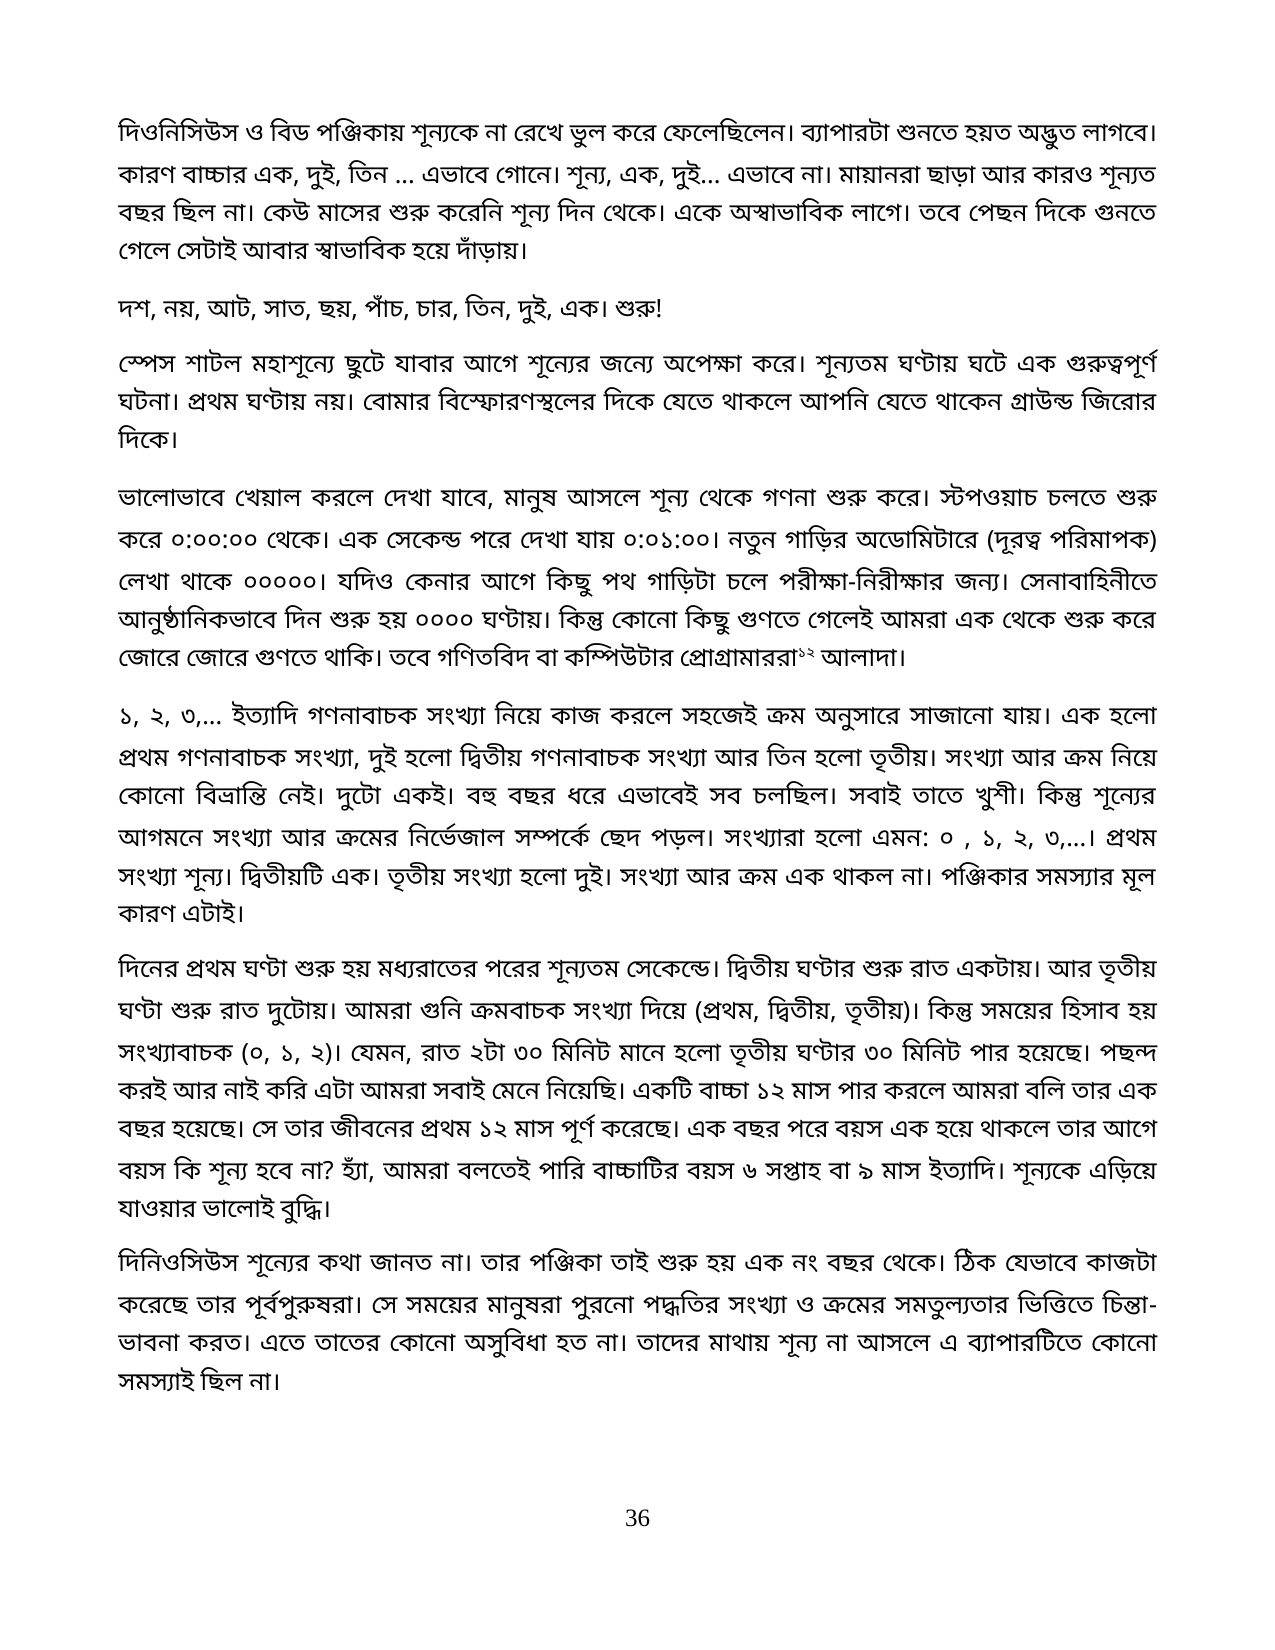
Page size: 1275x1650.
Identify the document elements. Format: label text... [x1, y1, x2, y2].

text দিওনিসিউস ও বিড পঞ্জিকায় শূন্যকে না রেখে ভুল করে ফেলেছিলেন। ব্যাপারটা শুনতে হয়ত অদ্ভুত লাগবে। কারণ বাচ্চার এক, দুই, তিন ... এভাবে গোনে। শূন্য, এক, দুই... এভাবে না। মায়ানরা ছাড়া আর কারও শূন্যত বছর ছিল না। কেউ মাসের শুরু করেনি শূন্য দিন থেকে। একে অস্বাভাবিক লাগে। তবে পেছন দিকে গুনতে গেলে সেটাই আবার স্বাভাবিক হয়ে দাঁড়ায়। [118, 118, 1157, 269]
text ১, ২, ৩,... ইত্যাদি গণনাবাচক সংখ্যা নিয়ে কাজ করলে সহজেই ক্রম অনুসারে সাজানো যায়। এক হলো প্রথম গণনাবাচক সংখ্যা, দুই হলো দ্বিতীয় গণনাবাচক সংখ্যা আর তিন হলো তৃতীয়। সংখ্যা আর ক্রম নিয়ে কোনো বিভ্রান্তি নেই। দুটো একই। বহু বছর ধরে এভাবেই সব চলছিল। সবাই তাতে খুশী। কিন্তু শূন্যের আগমনে সংখ্যা আর ক্রমের নির্ভেজাল সম্পর্কে ছেদ পড়ল। সংখ্যারা হলো এমন: ০ , ১, ২, ৩,...। প্রথম সংখ্যা শূন্য। দ্বিতীয়টি এক। তৃতীয় সংখ্যা হলো দুই। সংখ্যা আর ক্রম এক থাকল না। পঞ্জিকার সমস্যার মূল কারণ এটাই। [118, 698, 1157, 933]
text দশ, নয়, আট, সাত, ছয়, পাঁচ, চার, তিন, দুই, এক। শুরু! [118, 291, 1157, 327]
text দিনের প্রথম ঘণ্টা শুরু হয় মধ্যরাতের পরের শূন্যতম সেকেন্ডে। দ্বিতীয় ঘণ্টার শুরু রাত একটায়। আর তৃতীয় ঘণ্টা শুরু রাত দুটোয়। আমরা গুনি ক্রমবাচক সংখ্যা দিয়ে (প্রথম, দ্বিতীয়, তৃতীয়)। কিন্তু সময়ের হিসাব হয় সংখ্যাবাচক (০, ১, ২)। যেমন, রাত ২টা ৩০ মিনিট মানে হলো তৃতীয় ঘণ্টার ৩০ মিনিট পার হয়েছে। পছন্দ করই আর নাই করি এটা আমরা সবাই মেনে নিয়েছি। একটি বাচ্চা ১২ মাস পার করলে আমরা বলি তার এক বছর হয়েছে। সে তার জীবনের প্রথম ১২ মাস পূর্ণ করেছে। এক বছর পরে বয়স এক হয়ে থাকলে তার আগে বয়স কি শূন্য হবে না? হ্যাঁ, আমরা বলতেই পারি বাচ্চাটির বয়স ৬ সপ্তাহ বা ৯ মাস ইত্যাদি। শূন্যকে এড়িয়ে যাওয়ার ভালোই বুদ্ধি। [118, 954, 1157, 1228]
